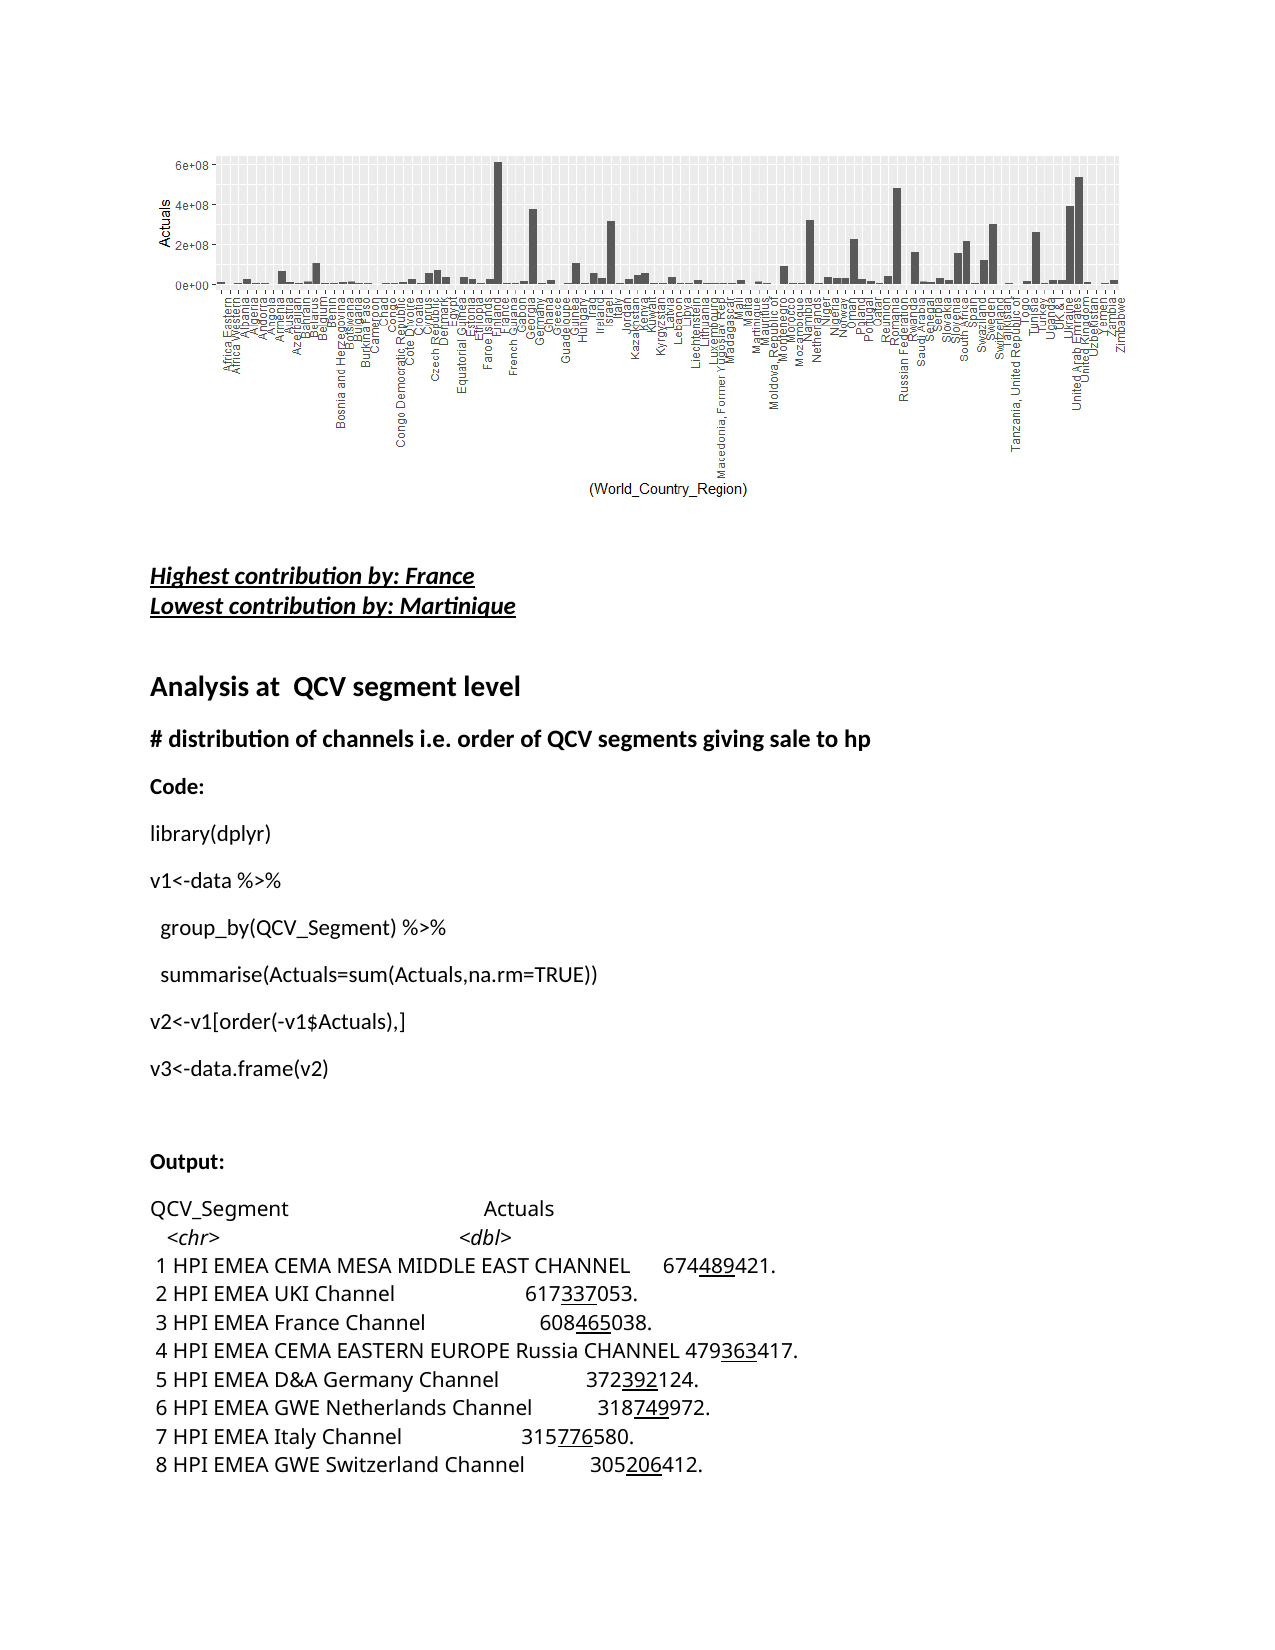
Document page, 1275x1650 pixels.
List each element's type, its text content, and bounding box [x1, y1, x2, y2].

text Output: [150, 1147, 1125, 1175]
text <chr> <dbl> [150, 1223, 1125, 1251]
text Code: [150, 772, 1125, 800]
text v2<-v1[order(-v1$Actuals),] [150, 1007, 1125, 1035]
text 5 HPI EMEA D&A Germany Channel 372392124. [150, 1365, 1125, 1393]
text v1<-data %>% [150, 866, 1125, 894]
text library(dplyr) [150, 819, 1125, 847]
text 4 HPI EMEA CEMA EASTERN EUROPE Russia CHANNEL 479363417. [150, 1336, 1125, 1365]
text 6 HPI EMEA GWE Netherlands Channel 318749972. [150, 1393, 1125, 1422]
text summarise(Actuals=sum(Actuals,na.rm=TRUE)) [150, 960, 1125, 988]
text 3 HPI EMEA France Channel 608465038. [150, 1308, 1125, 1336]
text QCV_Segment Actuals [150, 1194, 1125, 1223]
text group_by(QCV_Segment) %>% [150, 913, 1125, 941]
text Lowest contribution by: Martinique [150, 590, 1125, 621]
text 7 HPI EMEA Italy Channel 315776580. [150, 1422, 1125, 1450]
picture [150, 150, 1125, 503]
text 1 HPI EMEA CEMA MESA MIDDLE EAST CHANNEL 674489421. [150, 1251, 1125, 1279]
text v3<-data.frame(v2) [150, 1054, 1125, 1082]
text # distribution of channels i.e. order of QCV segments giving sale to hp [150, 723, 1125, 753]
text Highest contribution by: France [150, 560, 1125, 590]
text 2 HPI EMEA UKI Channel 617337053. [150, 1279, 1125, 1308]
text 8 HPI EMEA GWE Switzerland Channel 305206412. [150, 1450, 1125, 1479]
text Analysis at QCV segment level [150, 668, 1125, 703]
